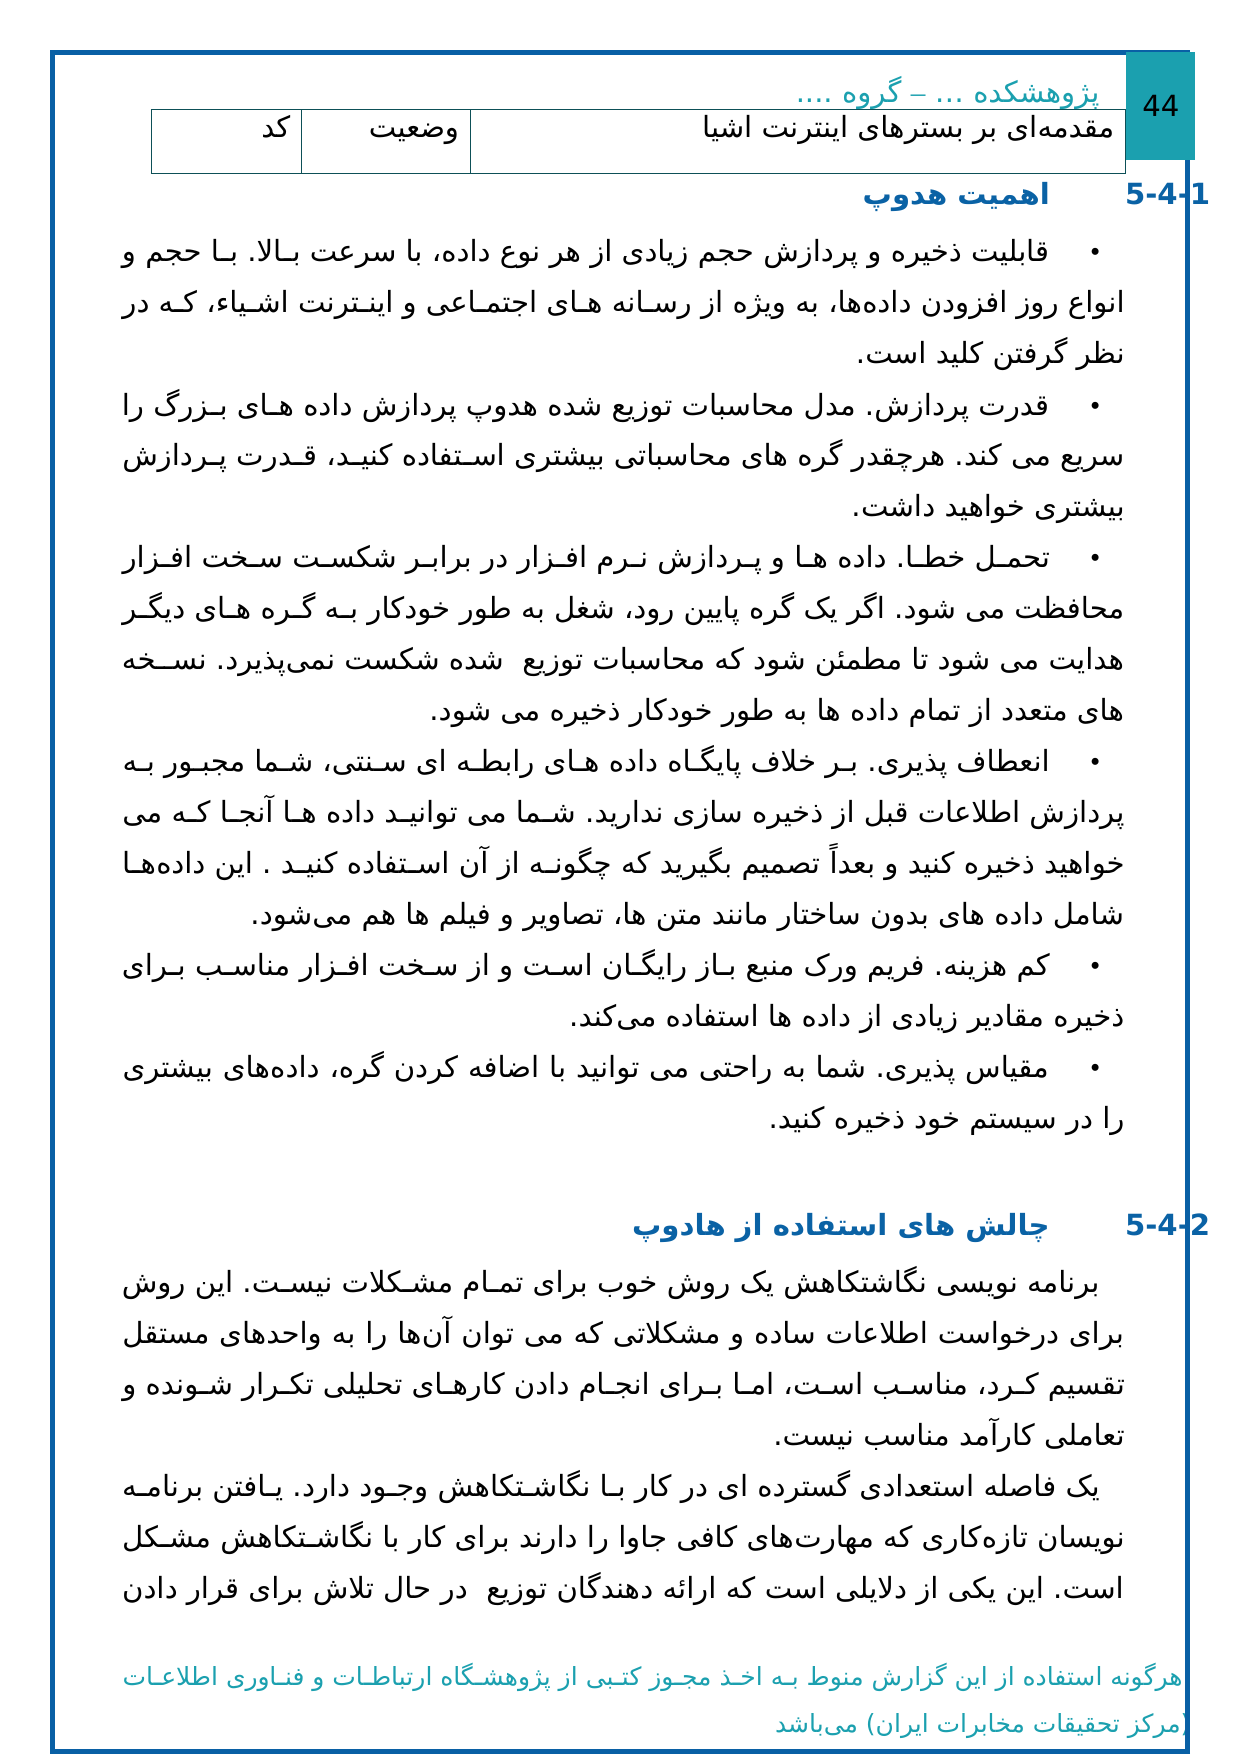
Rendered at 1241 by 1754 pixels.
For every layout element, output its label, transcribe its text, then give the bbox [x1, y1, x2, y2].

text • تحمل خطا. داده ها و پردازش نرم افزار در برابر شکست سخت افزار محافظت می شود. اگر یک گره پایین رود، شغل به طور خودکار به گره های دیگر هدایت می شود تا مطمئن شود که محاسبات توزیع شده شکست نمی‌پذیرد. نسخه های متعدد از تمام داده ها به طور خودکار ذخیره می شود. [122, 541, 1125, 728]
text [122, 1469, 1125, 1605]
text • قدرت پردازش. مدل محاسبات توزیع شده هدوپ پردازش داده های بزرگ را سریع می کند. هرچقدر گره های محاسباتی بیشتری استفاده کنید، قدرت پردازش بیشتری خواهید داشت. [122, 388, 1125, 524]
subtitle چالش های استفاده از هادوپ [122, 1208, 1125, 1242]
text • قابلیت ذخیره و پردازش حجم زیادی از هر نوع داده، با سرعت بالا. با حجم و انواع روز افزودن داده‌ها، به ویژه از رسانه های اجتماعی و اینترنت اشیاء، که در نظر گرفتن کلید است. [122, 234, 1125, 371]
subtitle اهمیت هدوپ [122, 177, 1125, 211]
text • انعطاف پذیری. بر خلاف پایگاه داده های رابطه ای سنتی، شما مجبور به پردازش اطلاعات قبل از ذخیره سازی ندارید. شما می توانید داده ها آنجا که می خواهید ذخیره کنید و بعداً تصمیم بگیرید که چگونه از آن استفاده کنید . این داده‌ها شامل داده های بدون ساختار مانند متن ها، تصاویر و فیلم ها هم می‌شود. [122, 744, 1125, 932]
text برنامه نویسی نگاشتکاهش یک روش خوب برای تمام مشکلات نیست. این روش برای درخواست اطلاعات ساده و مشکلاتی که می توان آن‌ها را به واحدهای مستقل تقسیم کرد، مناسب است، اما برای انجام دادن کارهای تحلیلی تکرار شونده و تعاملی کارآمد مناسب نیست. [122, 1265, 1125, 1452]
text • کم هزینه. فریم ورک منبع باز رایگان است و از سخت افزار مناسب برای ذخیره مقادیر زیادی از داده ها استفاده می‌کند. [122, 948, 1125, 1034]
text • مقیاس پذیری. شما به راحتی می توانید با اضافه کردن گره، داده‌های بیشتری را در سیستم خود ذخیره کنید. [122, 1051, 1125, 1136]
